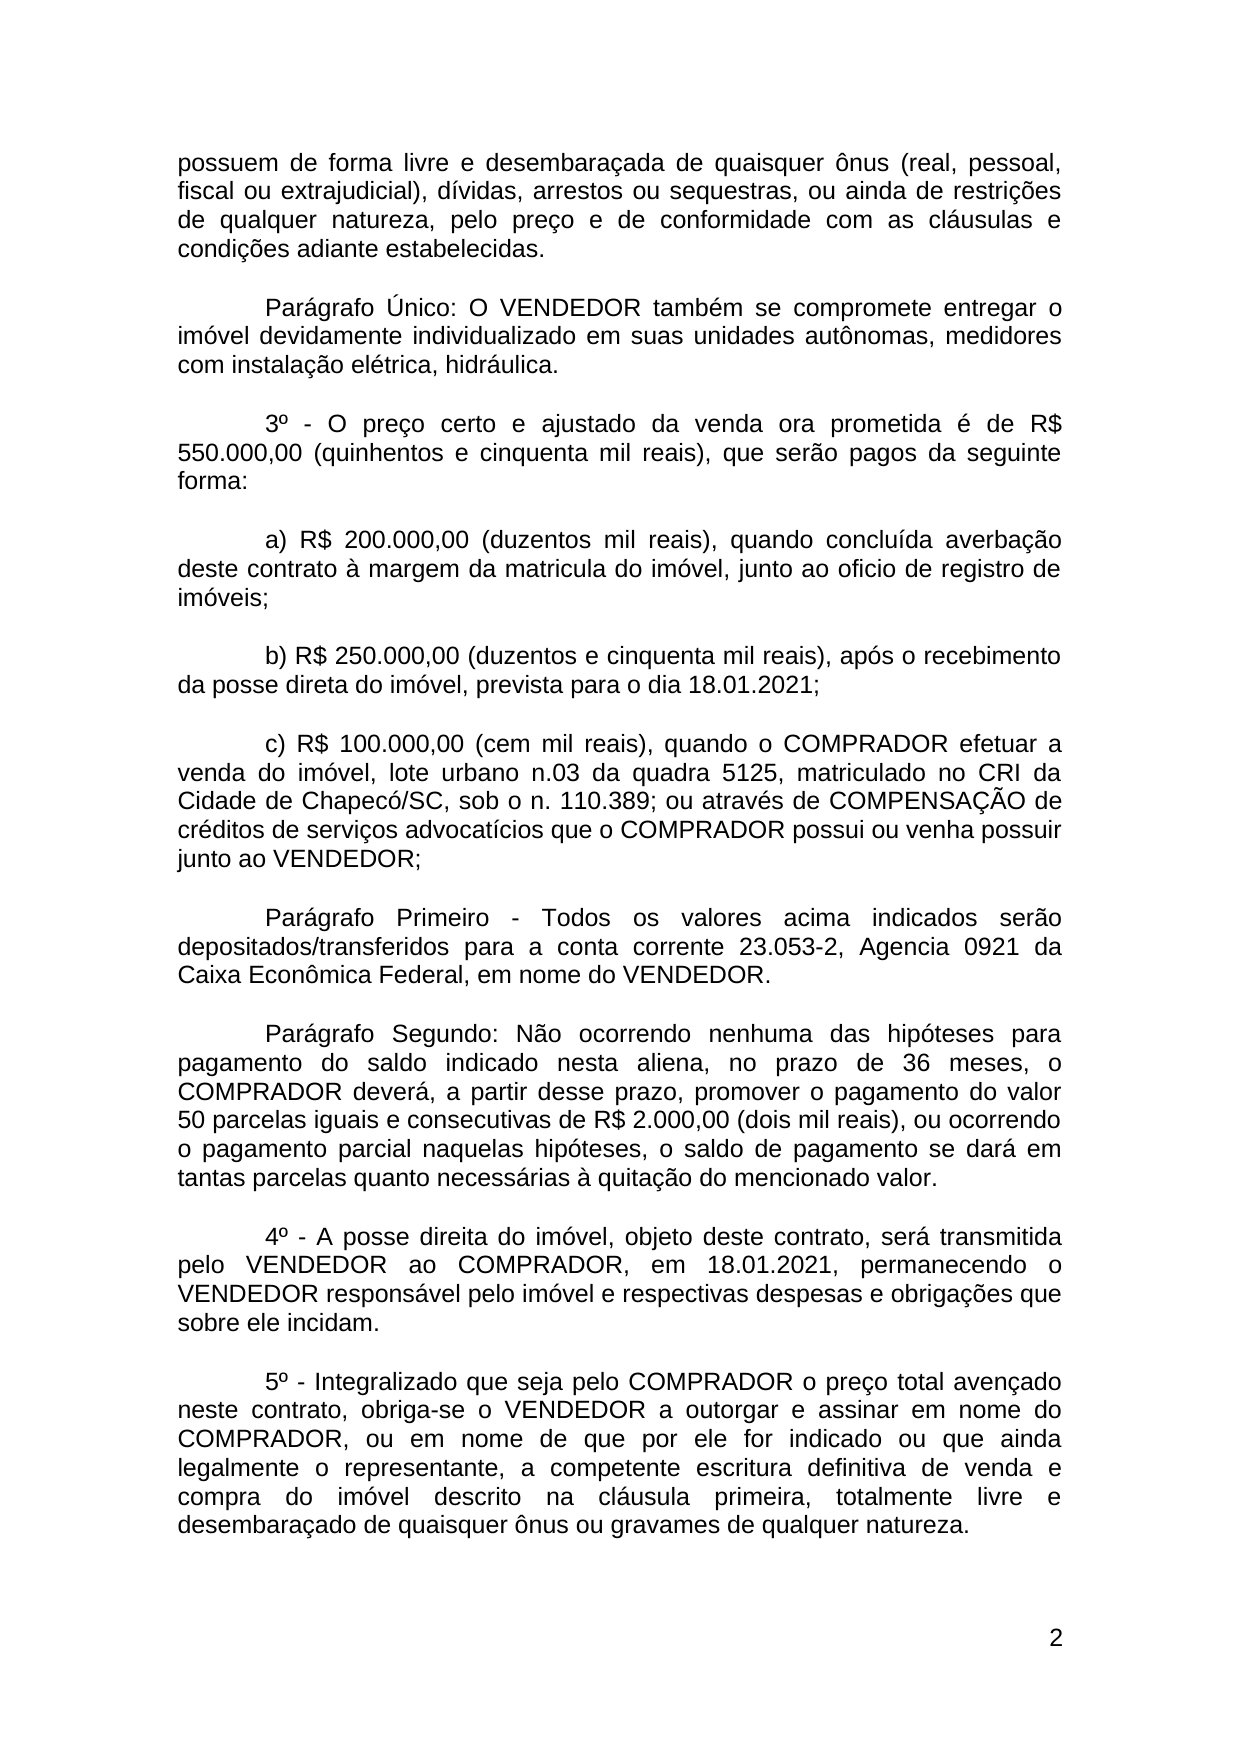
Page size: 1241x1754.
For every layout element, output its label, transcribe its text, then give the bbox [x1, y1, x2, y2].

text a) R$ 200.000,00 (duzentos mil reais), quando concluída averbação deste contrato à margem da matricula do imóvel, junto ao oficio de registro de imóveis; [177, 525, 1063, 611]
text Parágrafo Primeiro - Todos os valores acima indicados serão depositados/transferidos para a conta corrente 23.053-2, Agencia 0921 da Caixa Econômica Federal, em nome do VENDEDOR. [177, 903, 1063, 989]
text 3º - O preço certo e ajustado da venda ora prometida é de R$ 550.000,00 (quinhentos e cinquenta mil reais), que serão pagos da seguinte forma: [177, 409, 1063, 495]
text 5º - Integralizado que seja pelo COMPRADOR o preço total avençado neste contrato, obriga-se o VENDEDOR a outorgar e assinar em nome do COMPRADOR, ou em nome de que por ele for indicado ou que ainda legalmente o representante, a competente escritura definitiva de venda e compra do imóvel descrito na cláusula primeira, totalmente livre e desembaraçado de quaisquer ônus ou gravames de qualquer natureza. [177, 1366, 1063, 1539]
text c) R$ 100.000,00 (cem mil reais), quando o COMPRADOR efetuar a venda do imóvel, lote urbano n.03 da quadra 5125, matriculado no CRI da Cidade de Chapecó/SC, sob o n. 110.389; ou através de COMPENSAÇÃO de créditos de serviços advocatícios que o COMPRADOR possui ou venha possuir junto ao VENDEDOR; [177, 729, 1063, 873]
text b) R$ 250.000,00 (duzentos e cinquenta mil reais), após o recebimento da posse direta do imóvel, prevista para o dia 18.01.2021; [177, 641, 1063, 699]
text Parágrafo Único: O VENDEDOR também se compromete entregar o imóvel devidamente individualizado em suas unidades autônomas, medidores com instalação elétrica, hidráulica. [177, 293, 1063, 379]
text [177, 148, 1063, 263]
text Parágrafo Segundo: Não ocorrendo nenhuma das hipóteses para pagamento do saldo indicado nesta aliena, no prazo de 36 meses, o COMPRADOR deverá, a partir desse prazo, promover o pagamento do valor 50 parcelas iguais e consecutivas de R$ 2.000,00 (dois mil reais), ou ocorrendo o pagamento parcial naquelas hipóteses, o saldo de pagamento se dará em tantas parcelas quanto necessárias à quitação do mencionado valor. [177, 1019, 1063, 1191]
text 4º - A posse direita do imóvel, objeto deste contrato, será transmitida pelo VENDEDOR ao COMPRADOR, em 18.01.2021, permanecendo o VENDEDOR responsável pelo imóvel e respectivas despesas e obrigações que sobre ele incidam. [177, 1221, 1063, 1336]
